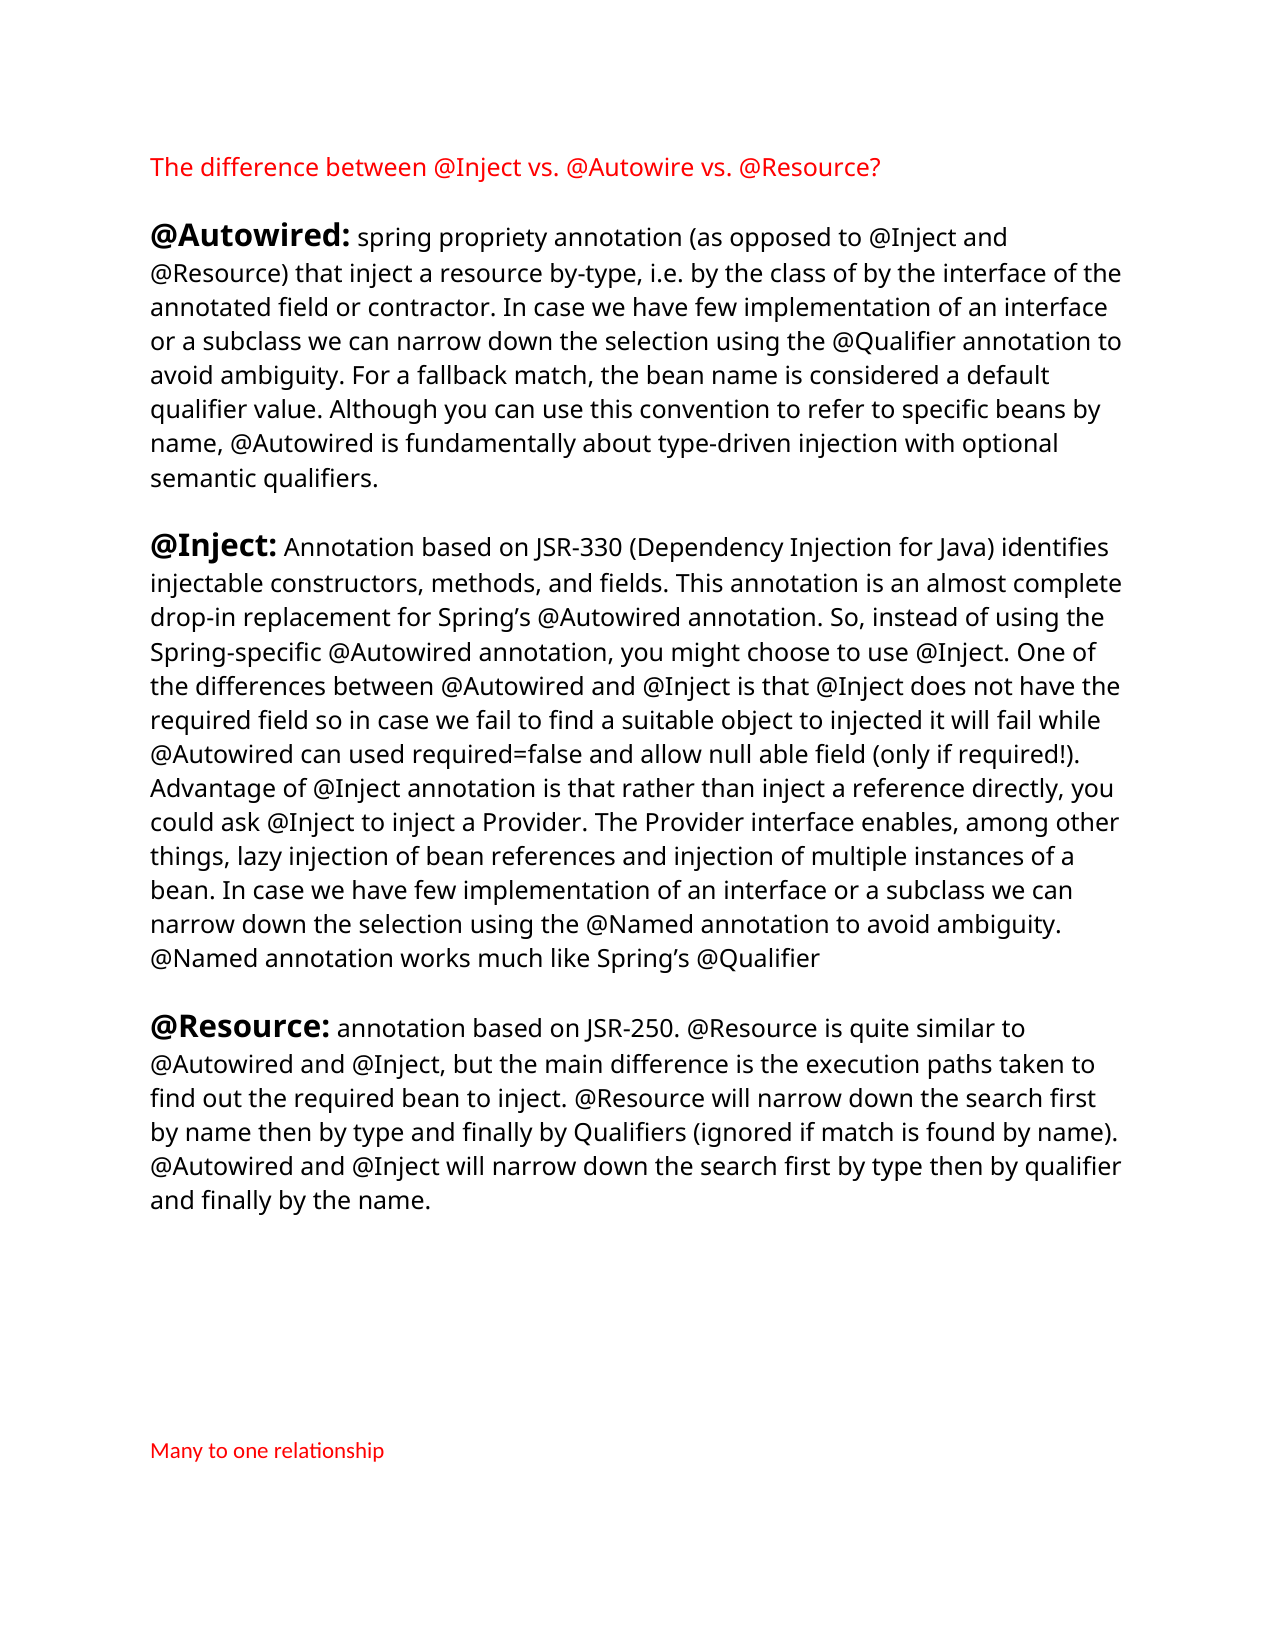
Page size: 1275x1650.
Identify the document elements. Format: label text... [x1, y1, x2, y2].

text @Resource: annotation based on JSR-250. @Resource is quite similar to @Autowired and @Inject, but the main difference is the execution paths taken to find out the required bean to inject. @Resource will narrow down the search first by name then by type and finally by Qualifiers (ignored if match is found by name). @Autowired and @Inject will narrow down the search first by type then by qualifier and finally by the name. [150, 1004, 1125, 1217]
text @Inject: Annotation based on JSR-330 (Dependency Injection for Java) identifies injectable constructors, methods, and fields. This annotation is an almost complete drop-in replacement for Spring’s @Autowired annotation. So, instead of using the Spring-specific @Autowired annotation, you might choose to use @Inject. One of the differences between @Autowired and @Inject is that @Inject does not have the required field so in case we fail to find a suitable object to injected it will fail while @Autowired can used required=false and allow null able field (only if required!). Advantage of @Inject annotation is that rather than inject a reference directly, you could ask @Inject to inject a Provider. The Provider interface enables, among other things, lazy injection of bean references and injection of multiple instances of a bean. In case we have few implementation of an interface or a subclass we can narrow down the selection using the @Named annotation to avoid ambiguity. @Named annotation works much like Spring’s @Qualifier [150, 523, 1125, 975]
text @Autowired: spring propriety annotation (as opposed to @Inject and @Resource) that inject a resource by-type, i.e. by the class of by the interface of the annotated field or contractor. In case we have few implementation of an interface or a subclass we can narrow down the selection using the @Qualifier annotation to avoid ambiguity. For a fallback match, the bean name is considered a default qualifier value. Although you can use this convention to refer to specific beans by name, @Autowired is fundamentally about type-driven injection with optional semantic qualifiers. [150, 213, 1125, 494]
text The difference between @Inject vs. @Autowire vs. @Resource? [150, 150, 1125, 184]
text Many to one relationship [150, 1436, 1125, 1464]
